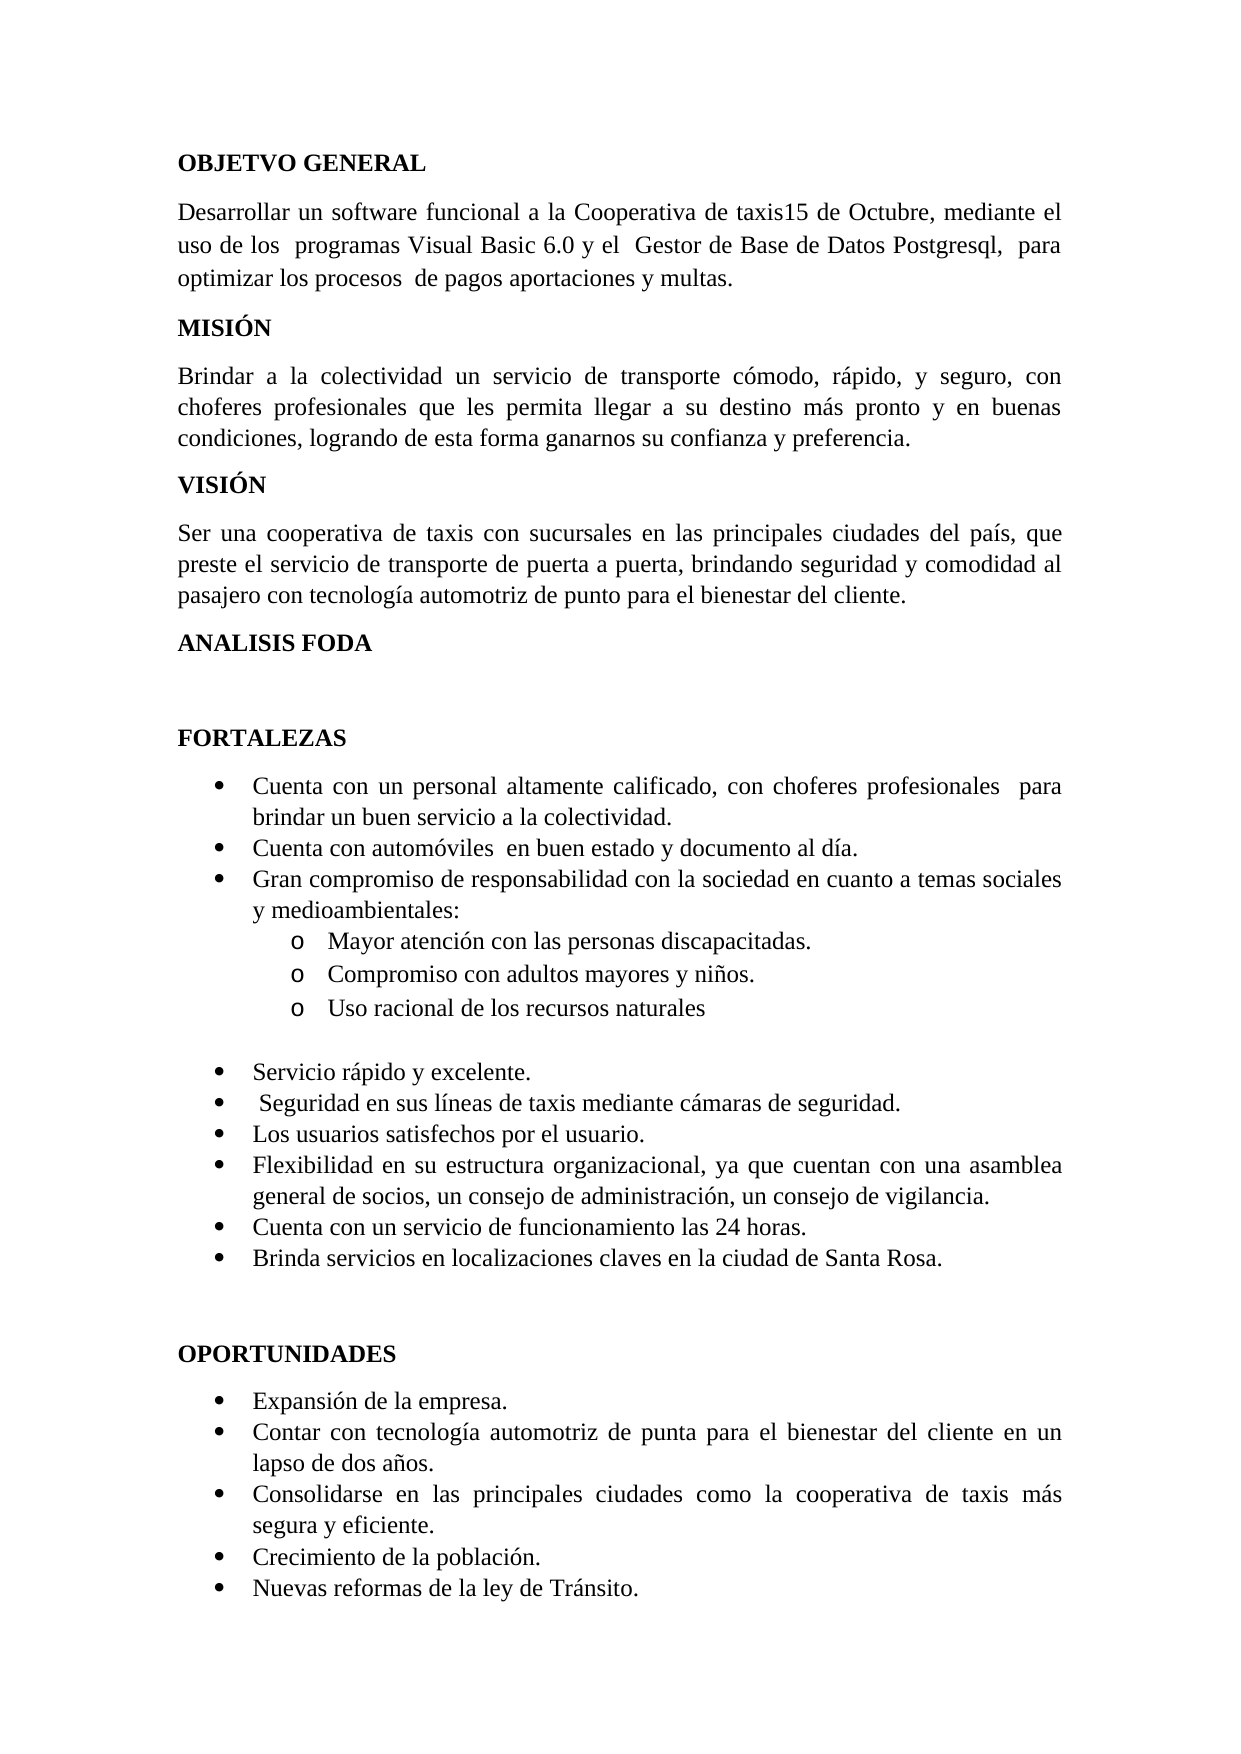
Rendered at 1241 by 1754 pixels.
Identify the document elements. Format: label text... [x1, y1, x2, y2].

list Expansión de la empresa. [215, 1386, 1063, 1415]
text Brindar a la colectividad un servicio de transporte cómodo, rápido, y seguro, con choferes profesionales que les permita llegar a su destino más pronto y en buenas condiciones, logrando de esta forma ganarnos su confianza y preferencia. [177, 361, 1063, 452]
text OPORTUNIDADES [177, 1339, 1063, 1367]
list Brinda servicios en localizaciones claves en la ciudad de Santa Rosa. [215, 1243, 1063, 1272]
list Crecimiento de la población. [215, 1542, 1063, 1570]
list Contar con tecnología automotriz de punta para el bienestar del cliente en un lapso de dos años. [215, 1417, 1063, 1477]
text Ser una cooperativa de taxis con sucursales en las principales ciudades del país, que preste el servicio de transporte de puerta a puerta, brindando seguridad y comodidad al pasajero con tecnología automotriz de punto para el bienestar del cliente. [177, 518, 1063, 609]
list Nuevas reformas de la ley de Tránsito. [215, 1573, 1063, 1601]
list Seguridad en sus líneas de taxis mediante cámaras de seguridad. [215, 1088, 1063, 1117]
list Cuenta con un personal altamente calificado, con choferes profesionales para brindar un buen servicio a la colectividad. [215, 771, 1063, 831]
list Mayor atención con las personas discapacitadas. [290, 926, 1063, 957]
list Compromiso con adultos mayores y niños. [290, 959, 1063, 990]
list Consolidarse en las principales ciudades como la cooperativa de taxis más segura y eficiente. [215, 1479, 1063, 1539]
list Uso racional de los recursos naturales [290, 993, 1063, 1024]
text FORTALEZAS [177, 723, 1063, 752]
text OBJETVO GENERAL [177, 148, 1063, 176]
list Cuenta con un servicio de funcionamiento las 24 horas. [215, 1212, 1063, 1241]
text ANALISIS FODA [177, 628, 1063, 657]
text VISIÓN [177, 471, 1063, 499]
text Desarrollar un software funcional a la Cooperativa de taxis15 de Octubre, mediante el uso de los programas Visual Basic 6.0 y el Gestor de Base de Datos Postgresql, para optimizar los procesos de pagos aportaciones y multas. [177, 197, 1063, 292]
list Los usuarios satisfechos por el usuario. [215, 1119, 1063, 1148]
list Flexibilidad en su estructura organizacional, ya que cuentan con una asamblea general de socios, un consejo de administración, un consejo de vigilancia. [215, 1150, 1063, 1210]
text MISIÓN [177, 313, 1063, 342]
list Gran compromiso de responsabilidad con la sociedad en cuanto a temas sociales y medioambientales: [215, 864, 1063, 924]
list Cuenta con automóviles en buen estado y documento al día. [215, 833, 1063, 862]
list Servicio rápido y excelente. [215, 1057, 1063, 1086]
